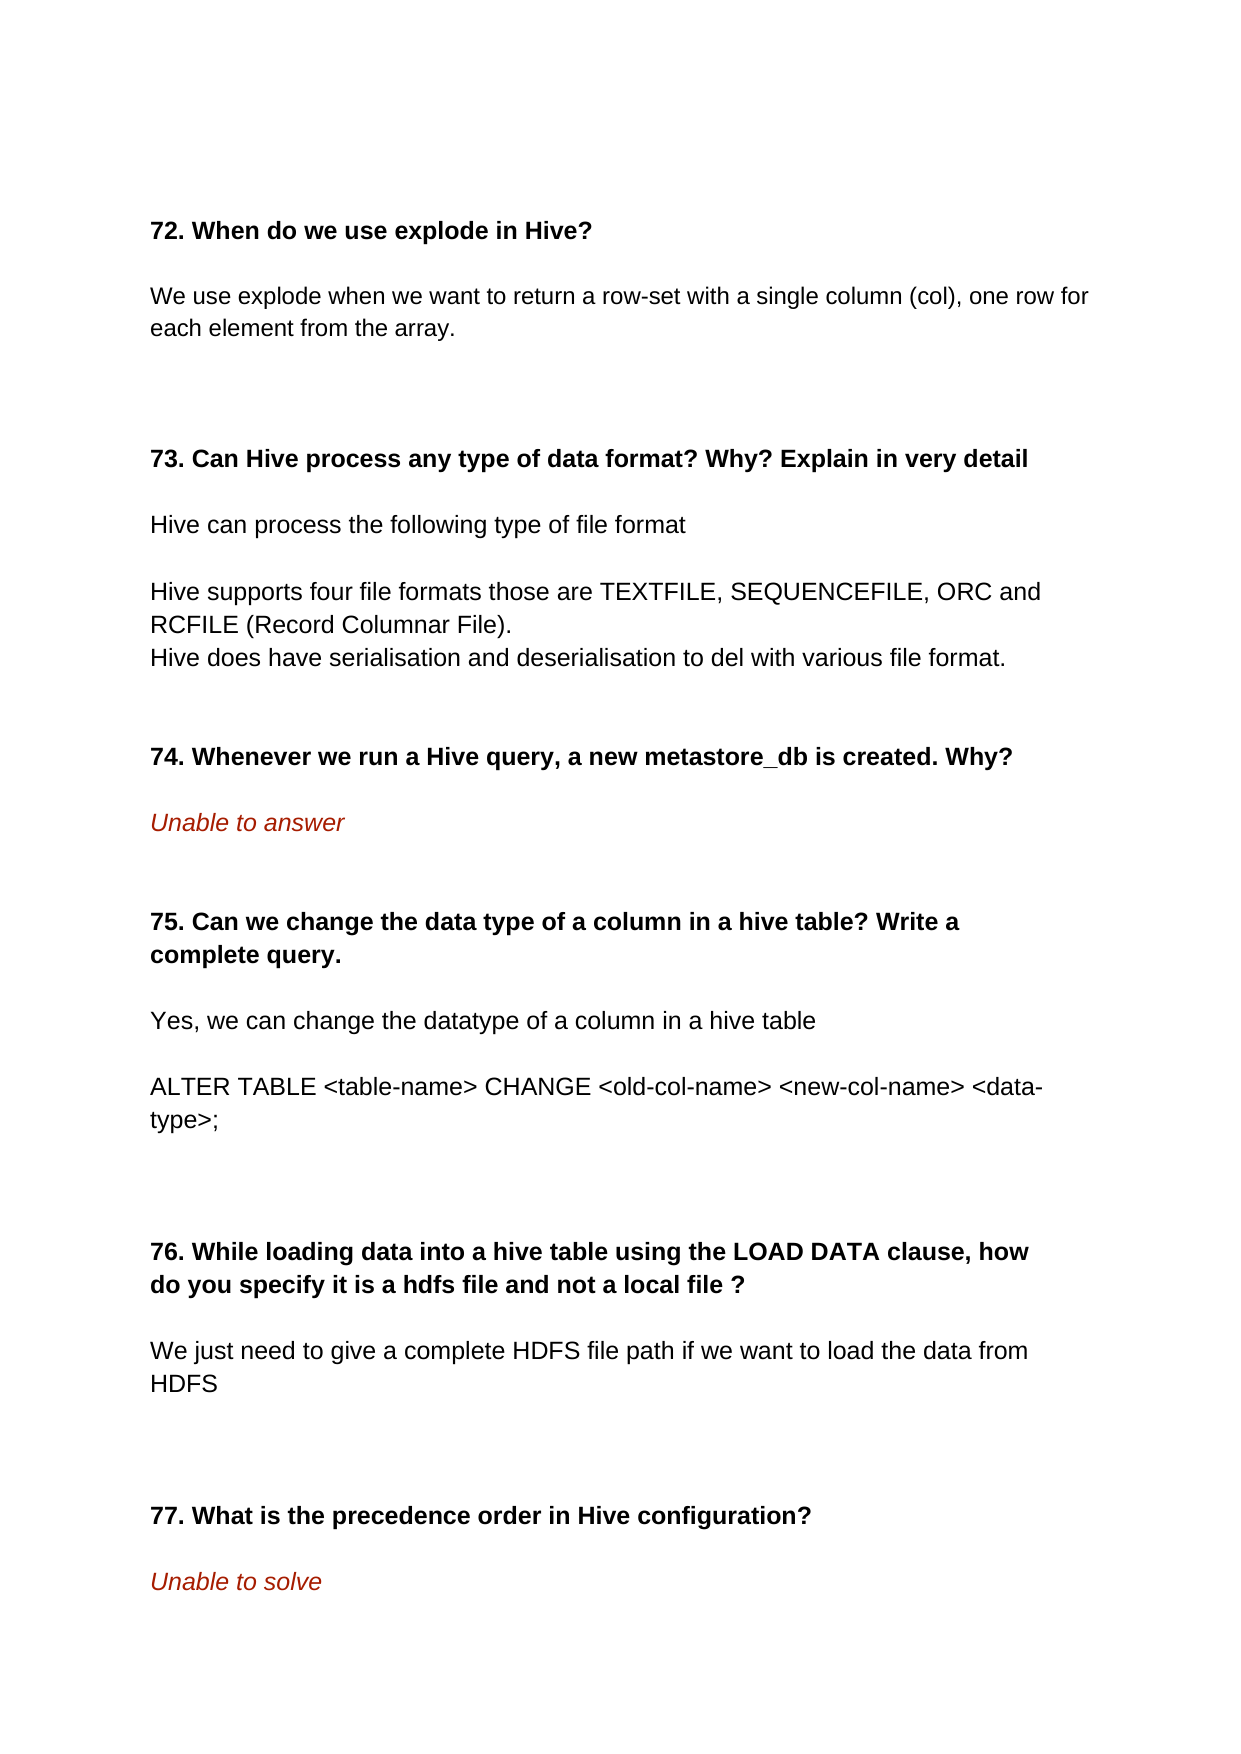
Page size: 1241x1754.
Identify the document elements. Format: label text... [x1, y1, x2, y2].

text Hive supports four file formats those are TEXTFILE, SEQUENCEFILE, ORC and RCFILE (Record Columnar File). [150, 577, 1090, 638]
text ALTER TABLE <table-name> CHANGE <old-col-name> <new-col-name> <data-type>; [150, 1072, 1090, 1134]
text Unable to answer [150, 808, 1090, 836]
text 72. When do we use explode in Hive? [150, 216, 1090, 245]
text 75. Can we change the data type of a column in a hive table? Write a [150, 907, 1090, 936]
text complete query. [150, 940, 1090, 968]
text Yes, we can change the datatype of a column in a hive table [150, 1006, 1090, 1034]
text Hive does have serialisation and deserialisation to del with various file format. [150, 643, 1090, 671]
text We use explode when we want to return a row-set with a single column (col), one row for each element from the array. [150, 310, 1090, 341]
text 73. Can Hive process any type of data format? Why? Explain in very detail [150, 444, 1090, 473]
text Unable to solve [150, 1567, 1090, 1596]
text 74. Whenever we run a Hive query, a new metastore_db is created. Why? [150, 742, 1090, 770]
text do you specify it is a hdfs file and not a local file ? [150, 1270, 1090, 1299]
text 77. What is the precedence order in Hive configuration? [150, 1501, 1090, 1530]
text 76. While loading data into a hive table using the LOAD DATA clause, how [150, 1237, 1090, 1266]
text We just need to give a complete HDFS file path if we want to load the data from HDFS [150, 1336, 1090, 1398]
text Hive can process the following type of file format [150, 511, 1090, 539]
